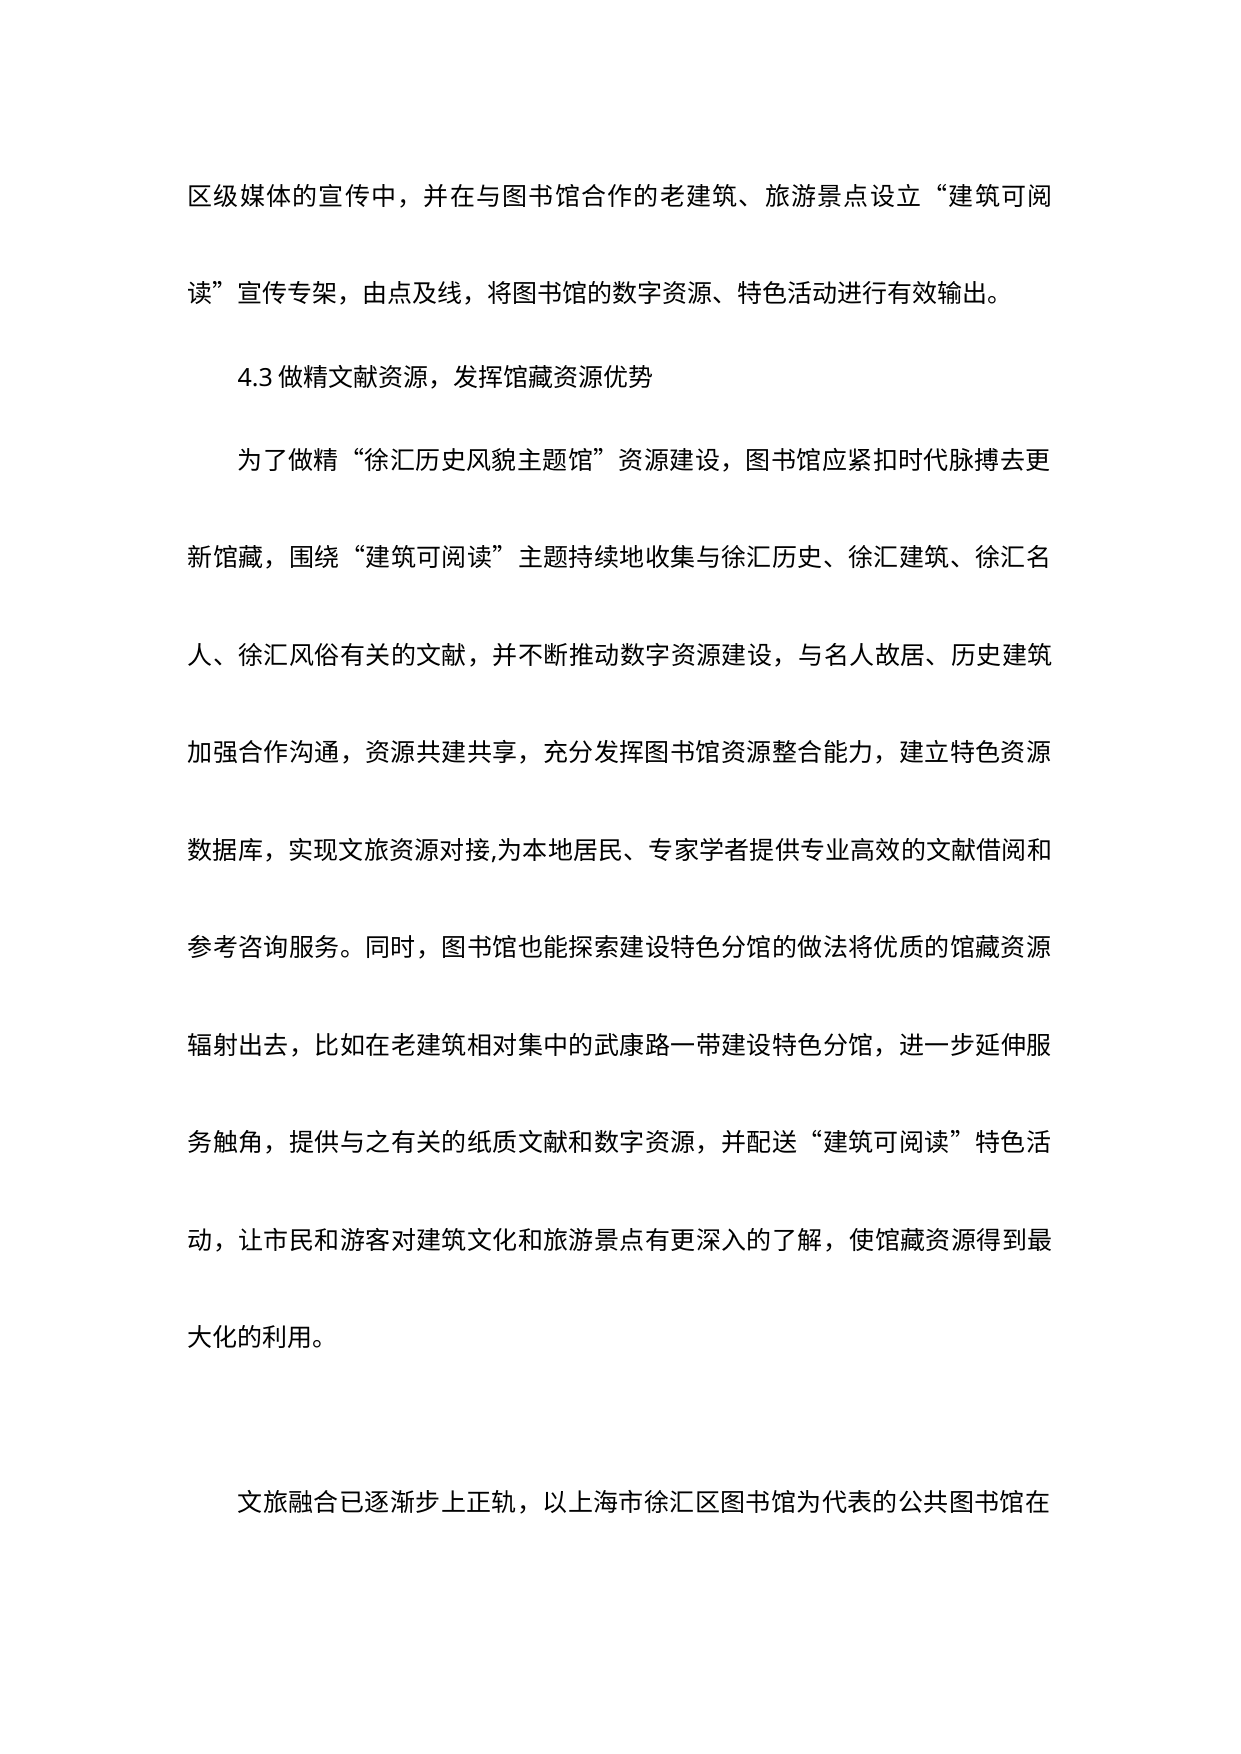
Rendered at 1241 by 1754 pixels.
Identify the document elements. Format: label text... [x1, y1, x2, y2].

list 4.3做精文献资源，发挥馆藏资源优势 [187, 343, 1053, 408]
list 为了做精“徐汇历史风貌主题馆”资源建设，图书馆应紧扣时代脉搏去更新馆藏，围绕“建筑可阅读”主题持续地收集与徐汇历史、徐汇建筑、徐汇名人、徐汇风俗有关的文献，并不断推动数字资源建设，与名人故居、历史建筑加强合作沟通，资源共建共享，充分发挥图书馆资源整合能力，建立特色资源数据库，实现文旅资源对接,为本地居民、专家学者提供专业高效的文献借阅和参考咨询服务。同时，图书馆也能探索建设特色分馆的做法将优质的馆藏资源辐射出去，比如在老建筑相对集中的武康路一带建设特色分馆，进一步延伸服务触角，提供与之有关的纸质文献和数字资源，并配送“建筑可阅读”特色活动，让市民和游客对建筑文化和旅游景点有更深入的了解，使馆藏资源得到最大化的利用。 [187, 426, 1053, 1368]
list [187, 162, 1053, 324]
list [187, 1468, 1053, 1533]
